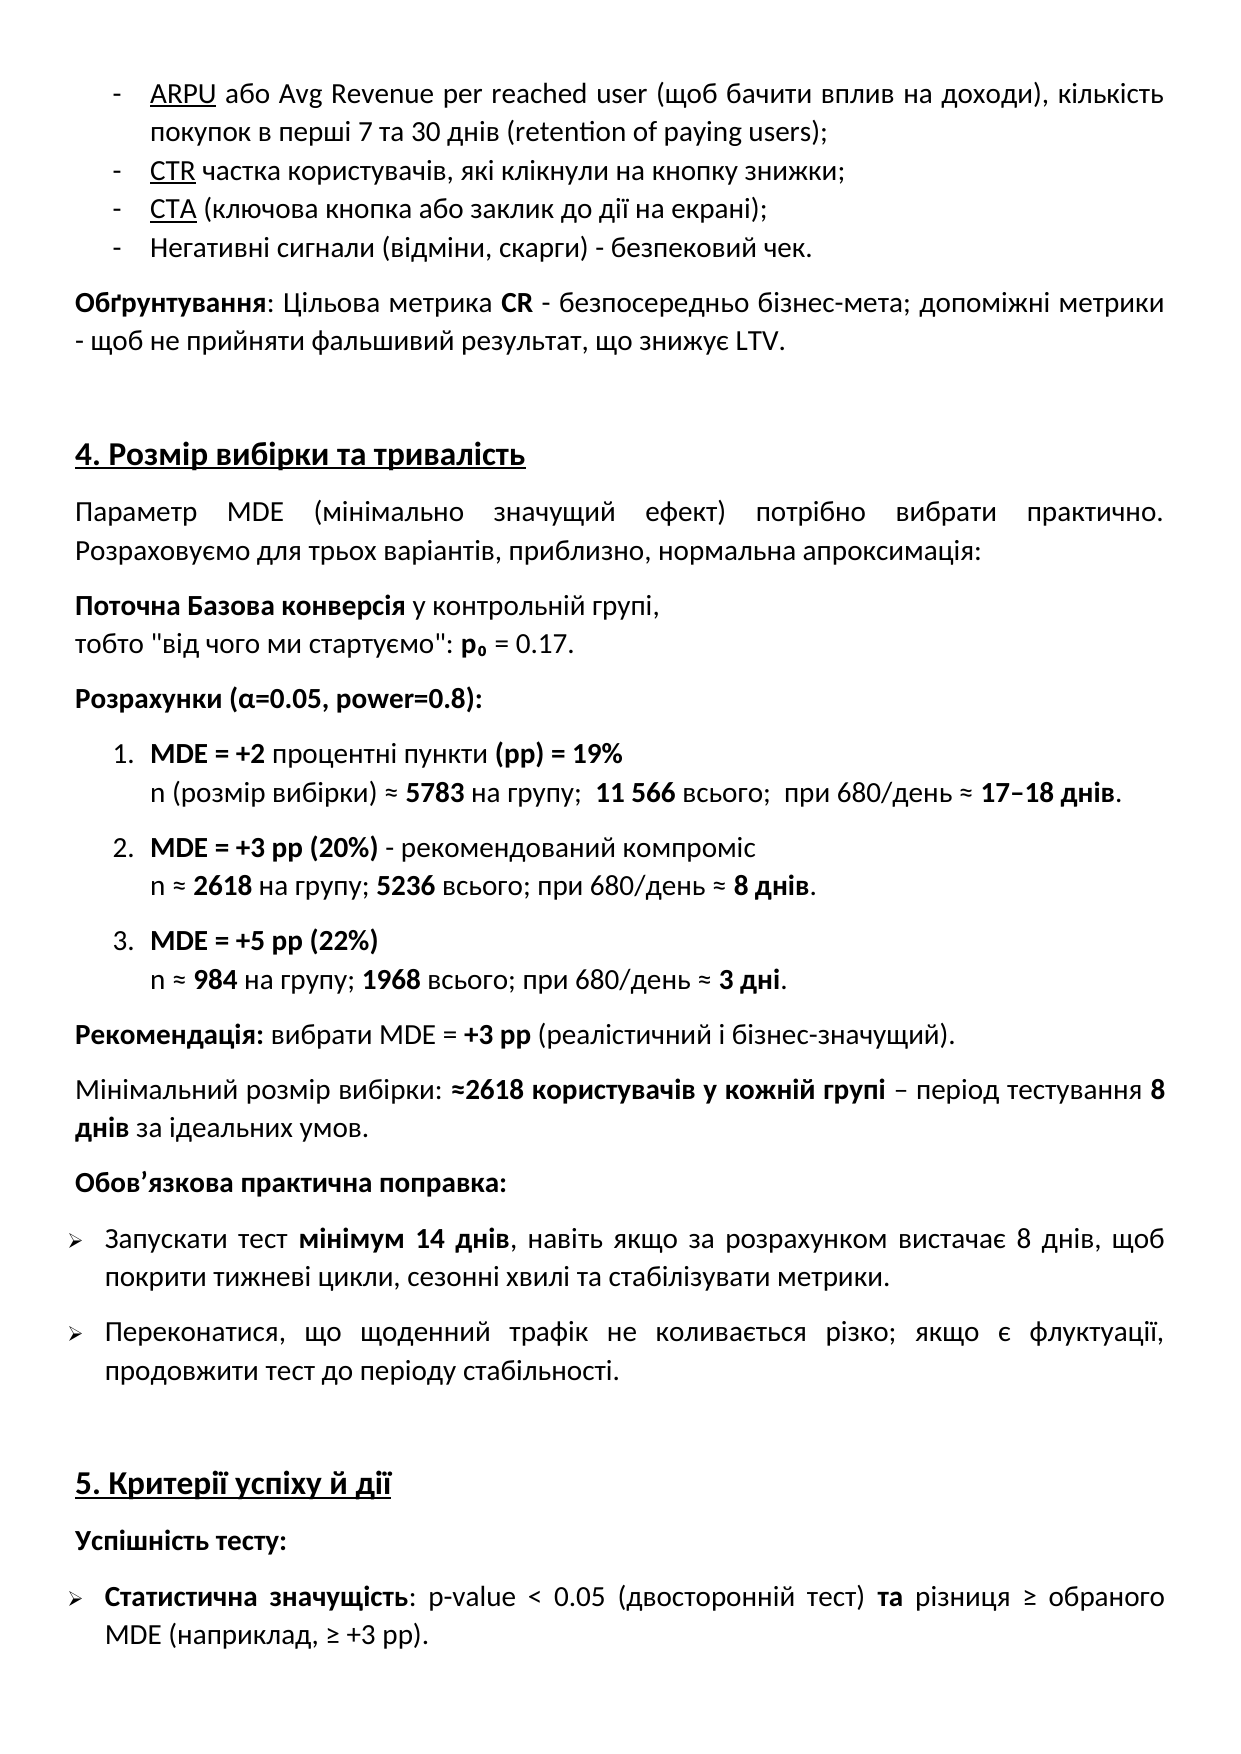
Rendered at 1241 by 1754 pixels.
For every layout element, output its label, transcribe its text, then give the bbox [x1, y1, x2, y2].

list ARPU або Avg Revenue per reached user (щоб бачити вплив на доходи), кількість покупок в перші 7 та 30 днів (retention of paying users); [112, 130, 1165, 204]
list MDE = +5 рр (22%) n ≈ 984 на групу; 1968 всього; при 680/день ≈ 3 дні. [112, 977, 1165, 1052]
list MDE = +2 процентні пункти (рр) = 19% n (розмір вибірки) ≈ 5783 на групу; 11 566 всього; при 680/день ≈ 17–18 днів. [112, 790, 1165, 864]
text Поточна Базова конверсія у контрольній групі, тобто "від чого ми стартуємо": p₀ = 0.17. [75, 642, 1165, 716]
list Негативні сигнали (відміни, скарги) - безпековий чек. [112, 284, 1165, 319]
text Рекомендація: вибрати MDE = +3 pp (реалістичний і бізнес-значущий). [75, 1071, 1165, 1107]
list CTR частка користувачів, які клікнули на кнопку знижки; [112, 207, 1165, 243]
text Обов’язкова практична поправка: [75, 1220, 1165, 1255]
list Переконатися, що щоденний трафік не коливається різко; якщо є флуктуації, продовжити тест до періоду стабільності. [67, 1368, 1165, 1442]
list Запускати тест мінімум 14 днів, навіть якщо за розрахунком вистачає 8 днів, щоб покрити тижневі цикли, сезонні хвилі та стабілізувати метрики. [67, 1275, 1165, 1349]
list MDE = +3 рр (20%) - рекомендований компроміс n ≈ 2618 на групу; 5236 всього; при 680/день ≈ 8 днів. [112, 884, 1165, 958]
text Розрахунки (α=0.05, power=0.8): [75, 735, 1165, 771]
text 4. Розмір вибірки та тривалість [75, 488, 1165, 528]
text Обґрунтування: Цільова метрика CR - безпосередньо бізнес-мета; допоміжні метрики - щоб не прийняти фальшивий результат, що знижує LTV. [75, 339, 1165, 413]
text Параметр MDE (мінімально значущий ефект) потрібно вибрати практично. Розраховуємо для трьох варіантів, приблизно, нормальна апроксимація: [75, 548, 1165, 622]
list CTA (ключова кнопка або заклик до дії на екрані); [112, 245, 1165, 281]
text Допоміжні (secondary): [75, 75, 1165, 111]
text 5. Критерії успіху й дії [75, 1517, 1165, 1558]
text Мінімальний розмір вибірки: ≈2618 користувачів у кожній групі – період тестування 8 днів за ідеальних умов. [75, 1126, 1165, 1200]
text Успішність тесту: [75, 1578, 1165, 1613]
